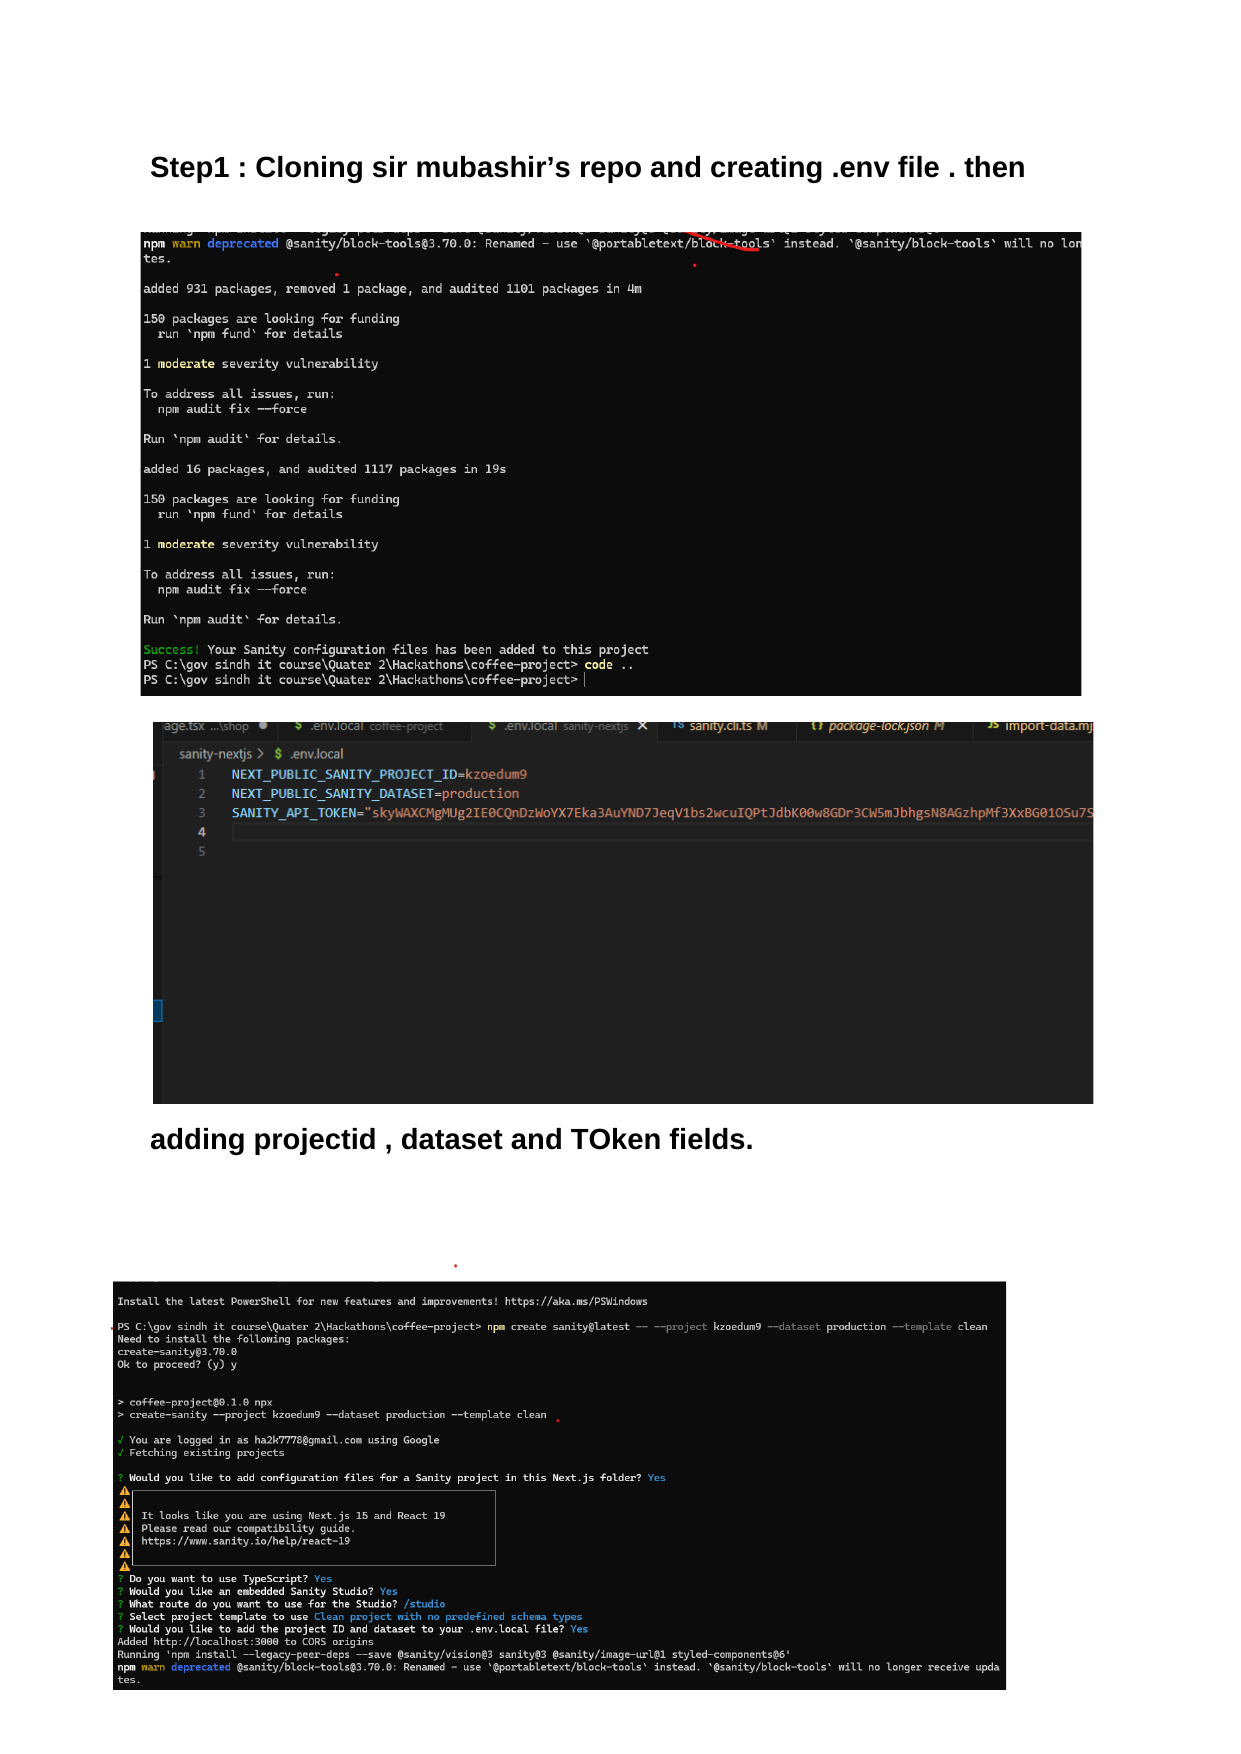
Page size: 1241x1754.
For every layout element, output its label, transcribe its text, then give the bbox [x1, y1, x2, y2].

picture [153, 722, 1094, 1104]
picture [111, 1264, 1007, 1690]
picture [140, 232, 1082, 696]
